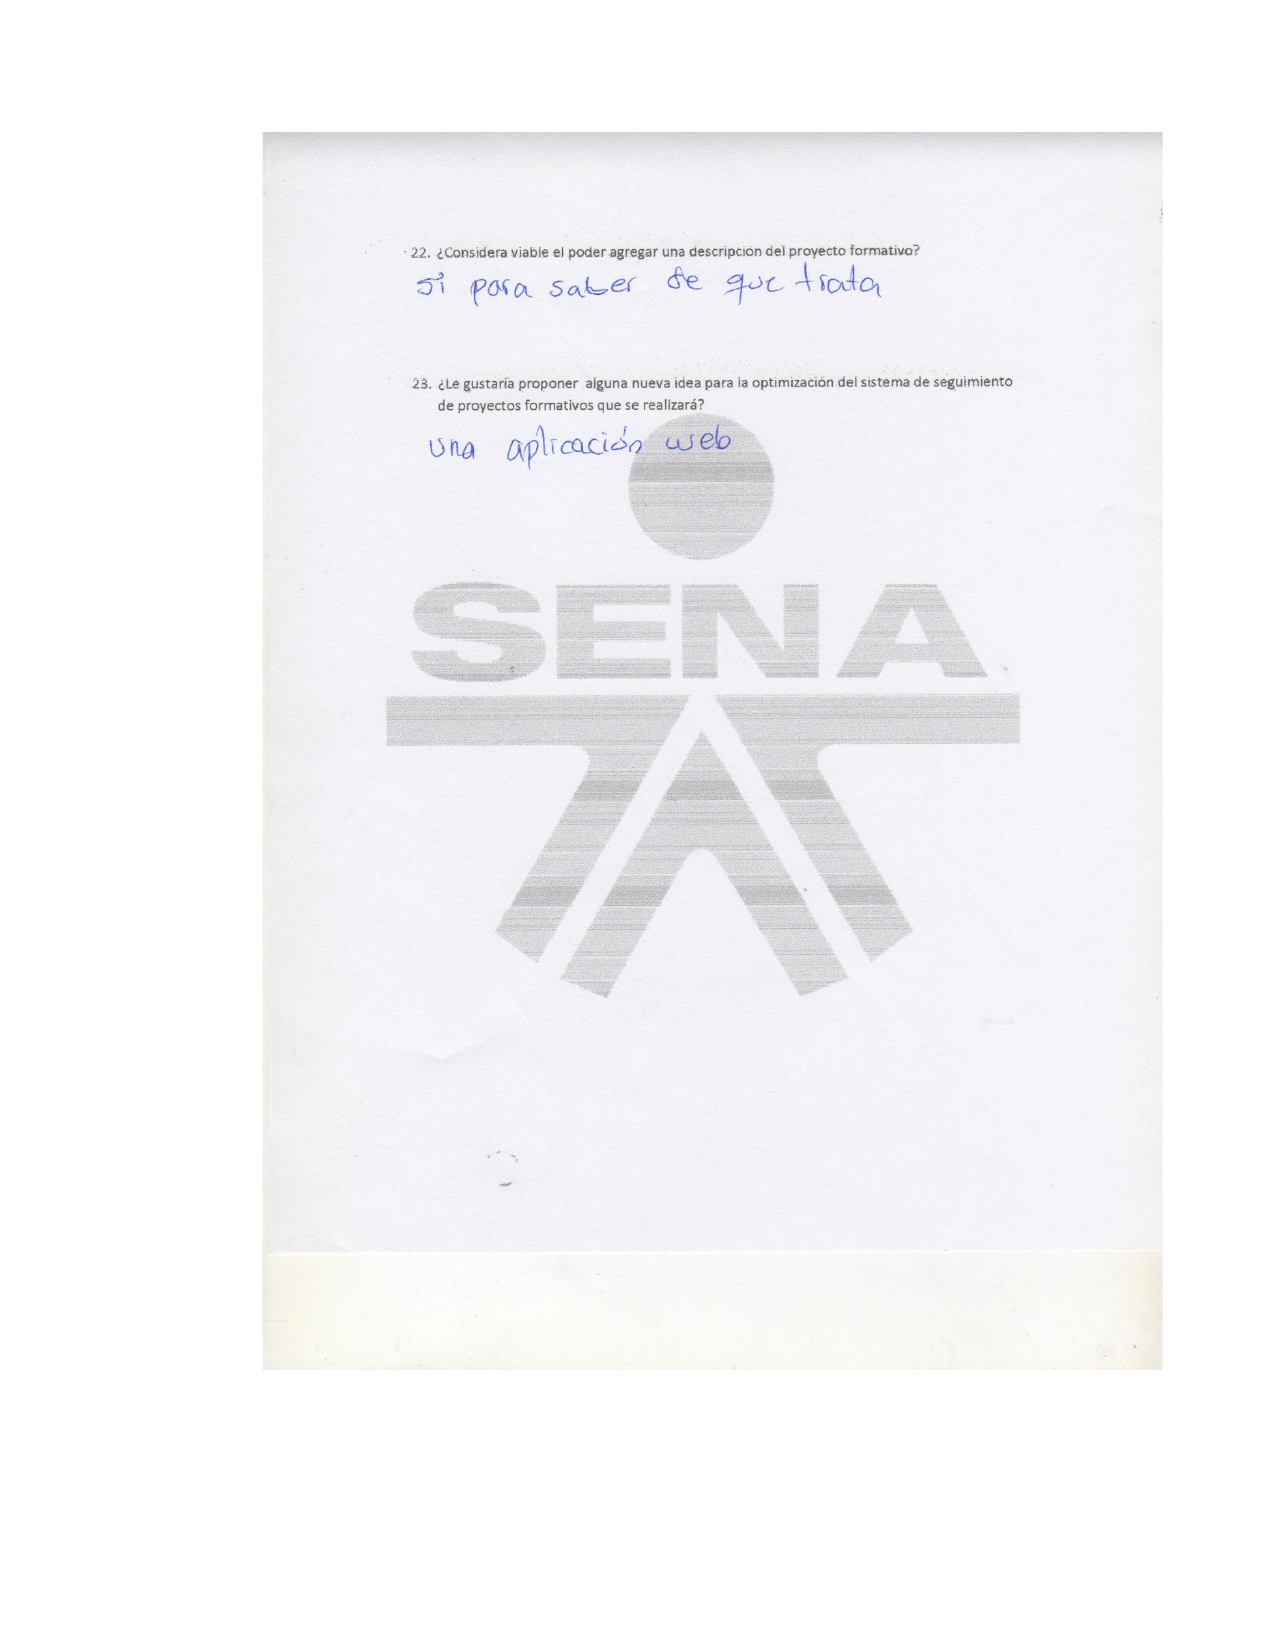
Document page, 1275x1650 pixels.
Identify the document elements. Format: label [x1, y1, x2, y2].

picture [262, 132, 1163, 1370]
